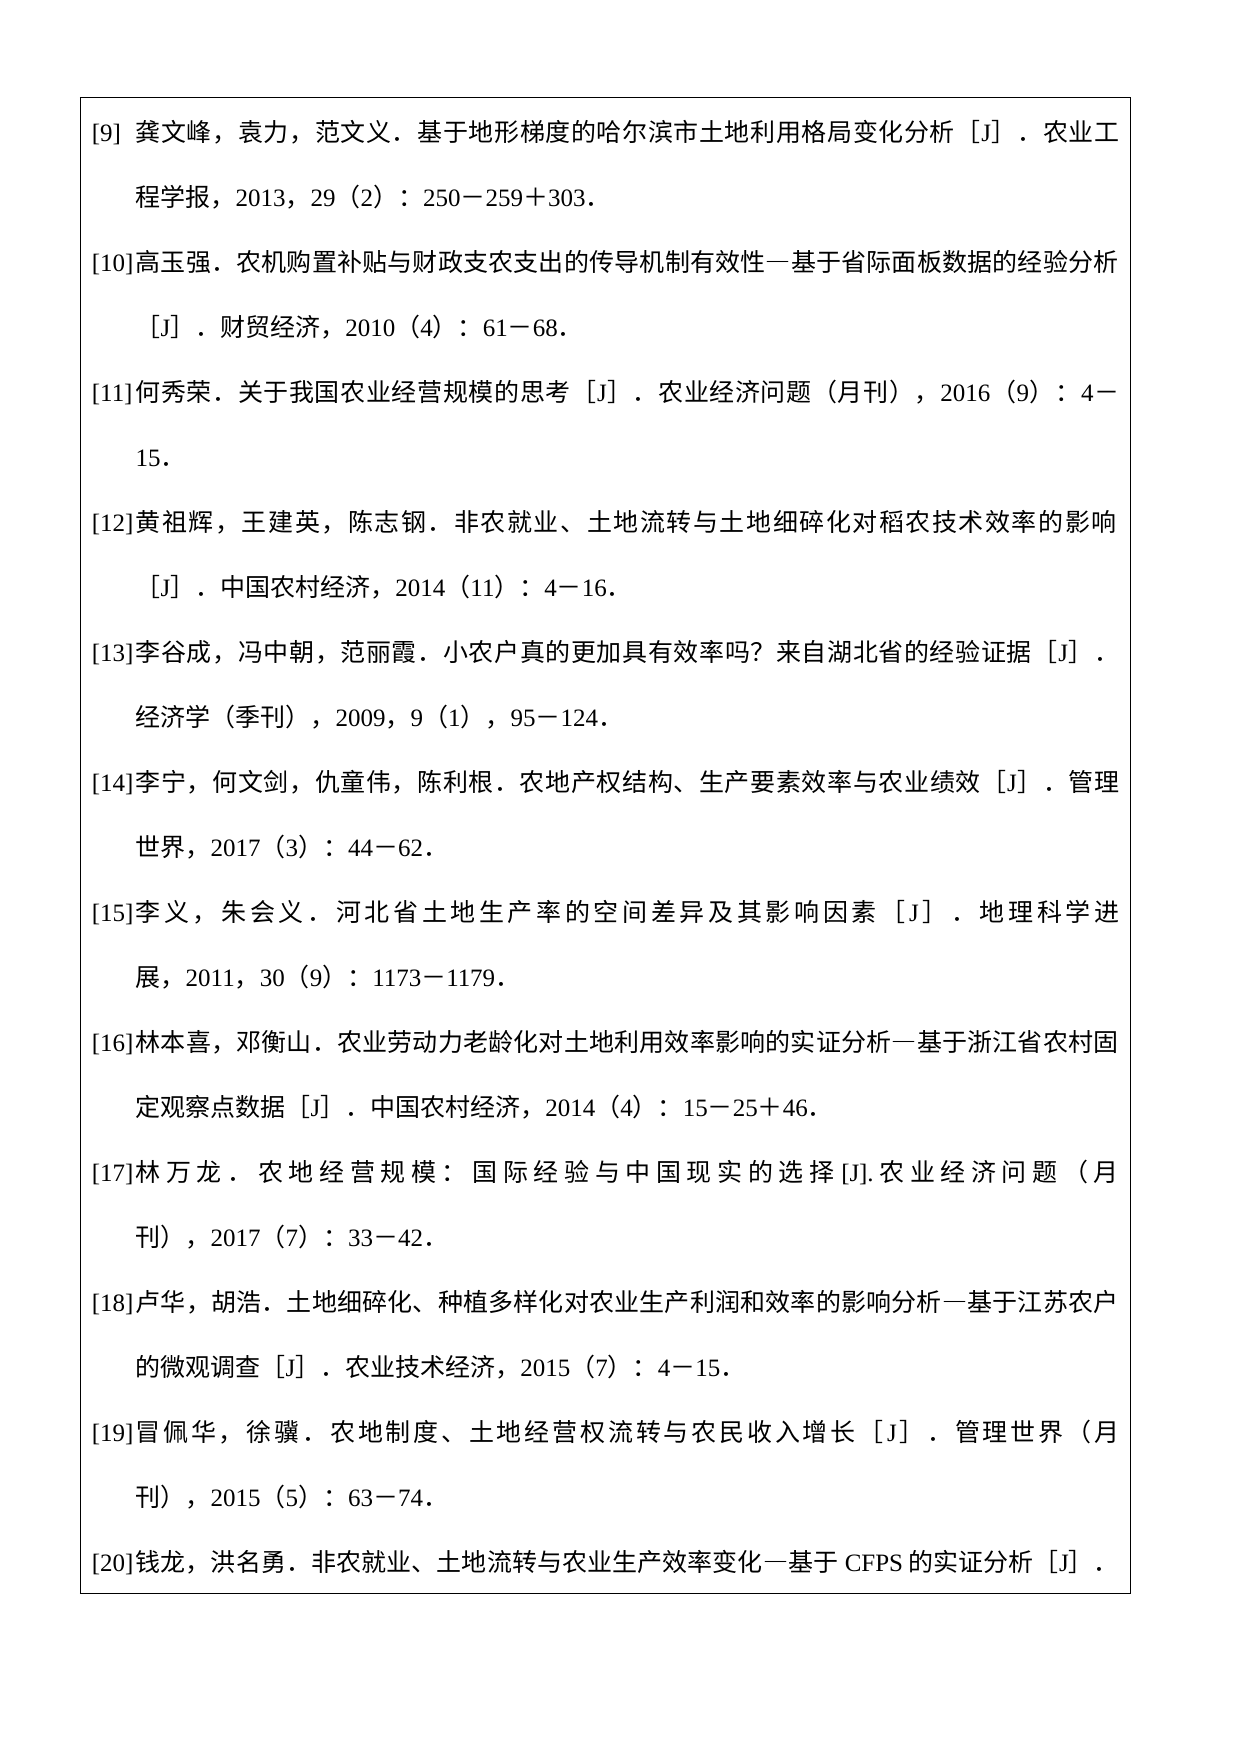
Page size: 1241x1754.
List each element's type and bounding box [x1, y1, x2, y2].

table_header [81, 98, 1130, 1593]
